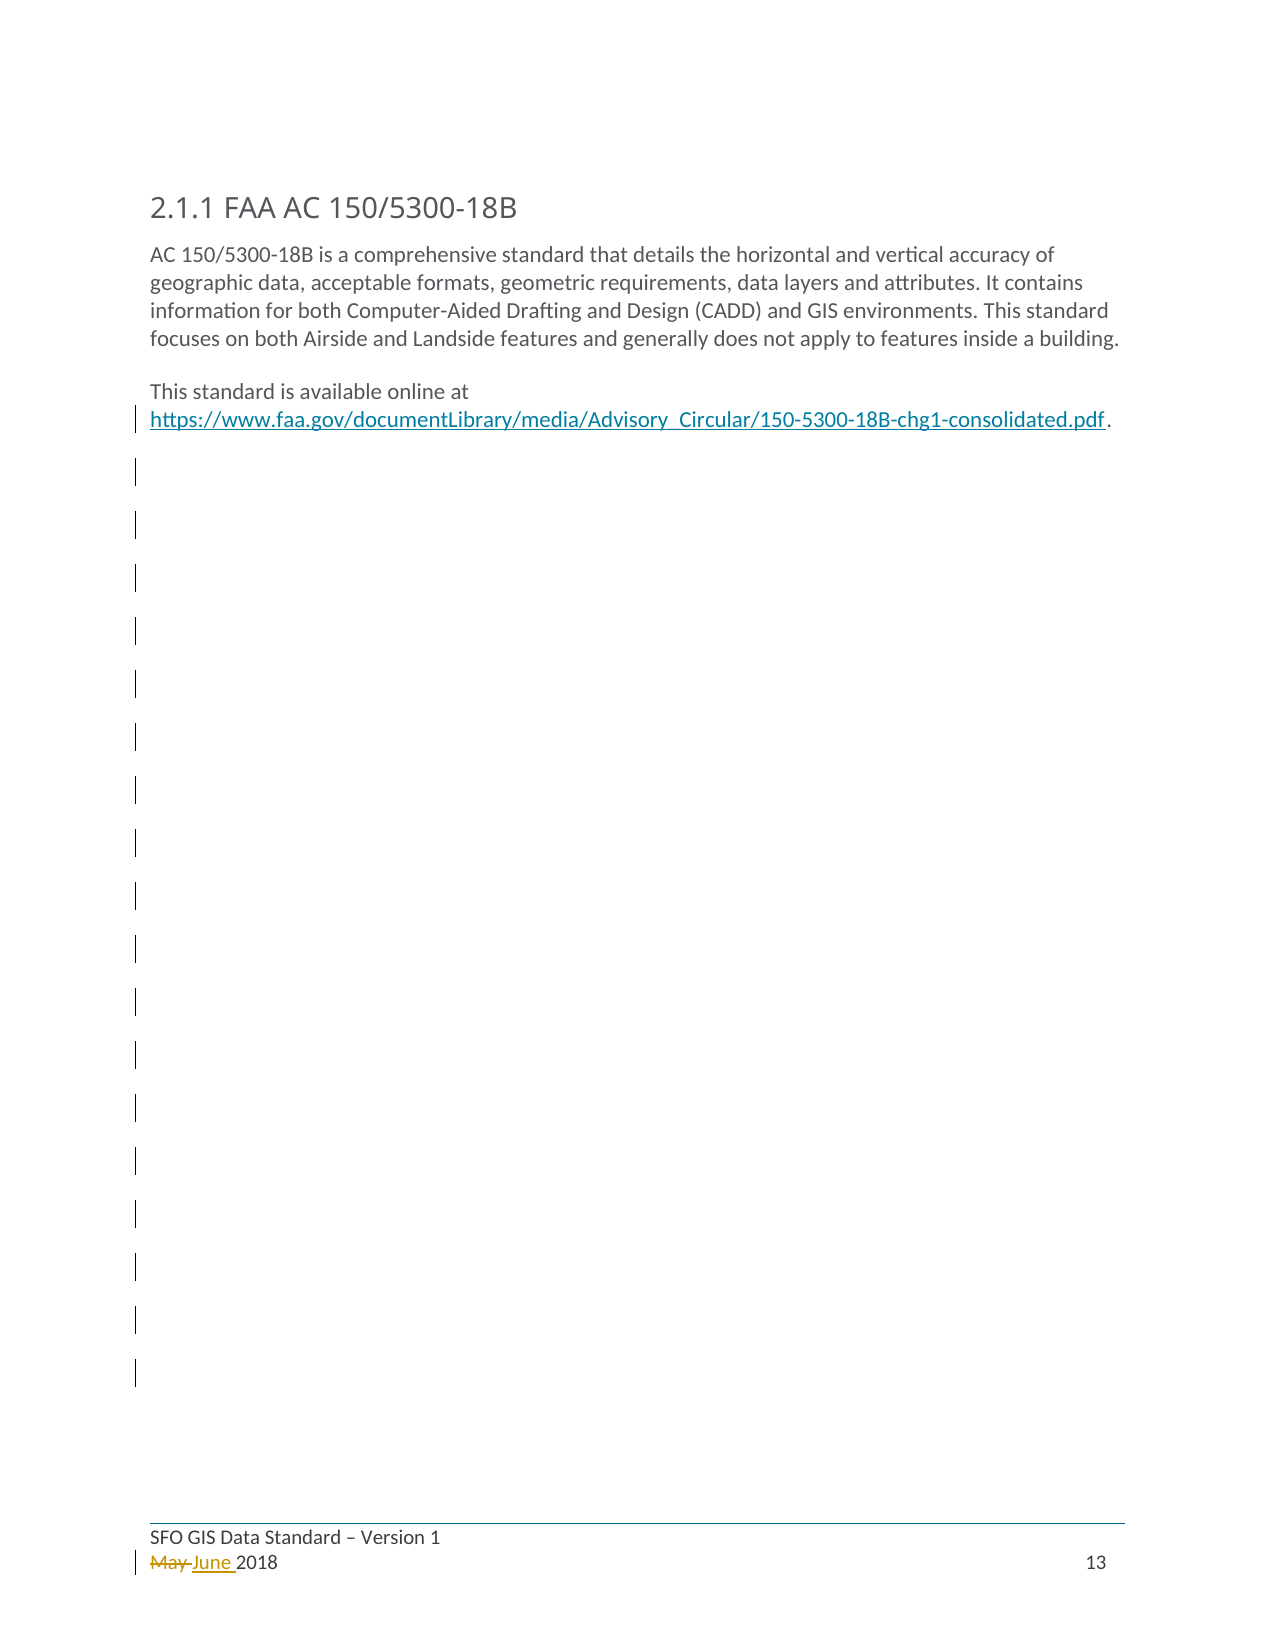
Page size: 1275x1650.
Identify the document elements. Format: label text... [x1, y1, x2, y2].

subtitle FAA AC 150/5300-18B [150, 187, 1125, 227]
text AC 150/5300-18B is a comprehensive standard that details the horizontal and vertical accuracy of geographic data, acceptable formats, geometric requirements, data layers and attributes. It contains information for both Computer-Aided Drafting and Design (CADD) and GIS environments. This standard focuses on both Airside and Landside features and generally does not apply to features inside a building. [150, 240, 1125, 352]
text This standard is available online at https://www.faa.gov/documentLibrary/media/Advisory_Circular/150-5300-18B-chg1-consolidated.pdf. [150, 377, 1125, 433]
